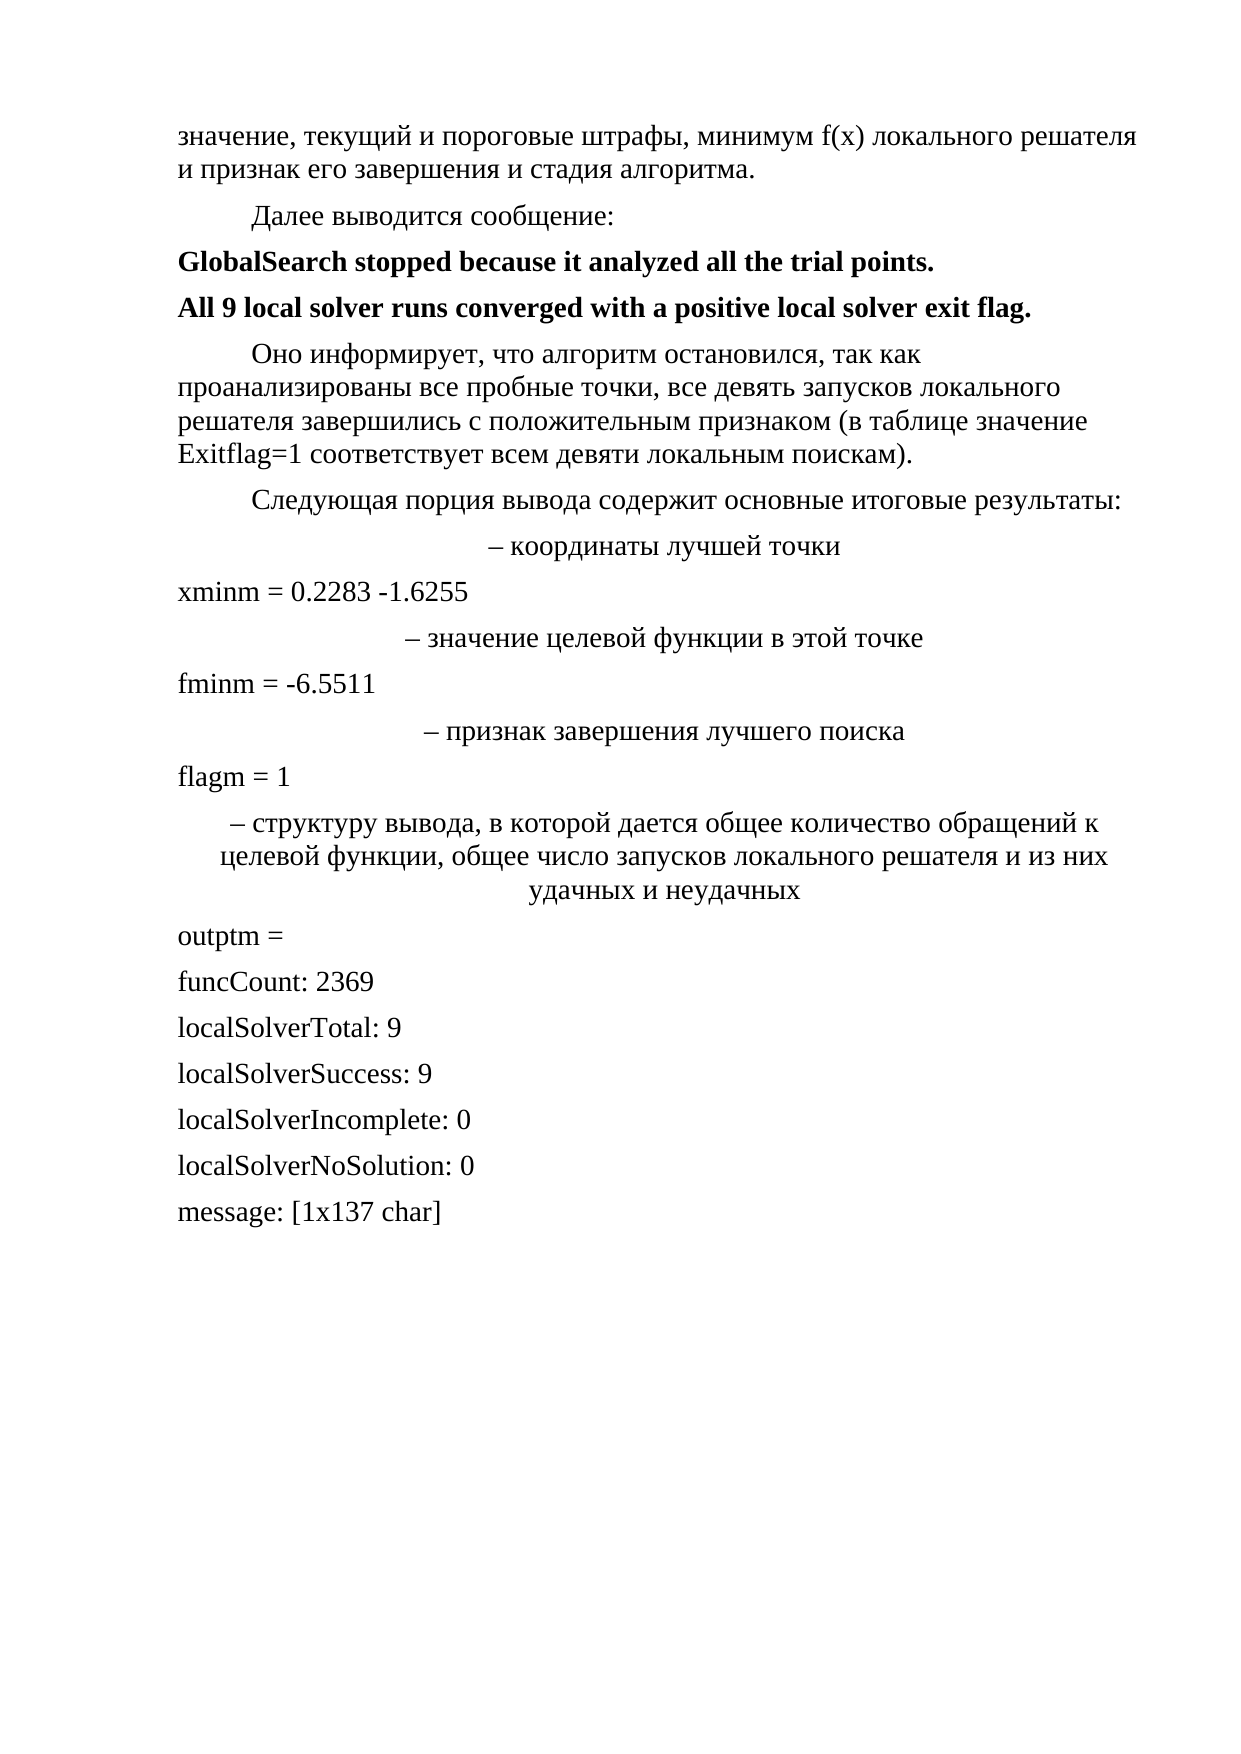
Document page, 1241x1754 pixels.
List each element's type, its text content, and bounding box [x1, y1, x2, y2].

text flagm = 1 [177, 759, 1152, 792]
text All 9 local solver runs converged with a positive local solver exit flag. [177, 290, 1152, 323]
text localSolverIncomplete: 0 [177, 1102, 1152, 1136]
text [177, 118, 1152, 185]
text Далее выводится сообщение: [177, 198, 1152, 231]
text GlobalSearch stopped because it analyzed all the trial points. [177, 244, 1152, 277]
text xminm = 0.2283 -1.6255 [177, 574, 1152, 608]
text localSolverNoSolution: 0 [177, 1148, 1152, 1182]
text – значение целевой функции в этой точке [177, 621, 1152, 654]
text – структуру вывода, в которой дается общее количество обращений к целевой функции, общее число запусков локального решателя и из них удачных и неудачных [177, 805, 1152, 905]
text Оно информирует, что алгоритм остановился, так как проанализированы все пробные точки, все девять запусков локального решателя завершились с положительным признаком (в таблице значение Exitflag=1 соответствует всем девяти локальным поискам). [177, 336, 1152, 470]
text fminm = -6.5511 [177, 667, 1152, 700]
text – признак завершения лучшего поиска [177, 713, 1152, 746]
text funcCount: 2369 [177, 964, 1152, 997]
text localSolverSuccess: 9 [177, 1056, 1152, 1089]
text – координаты лучшей точки [177, 528, 1152, 562]
text outptm = [177, 918, 1152, 951]
text message: [1x137 char] [177, 1194, 1152, 1228]
text Следующая порция вывода содержит основные итоговые результаты: [177, 482, 1152, 516]
text localSolverTotal: 9 [177, 1010, 1152, 1043]
